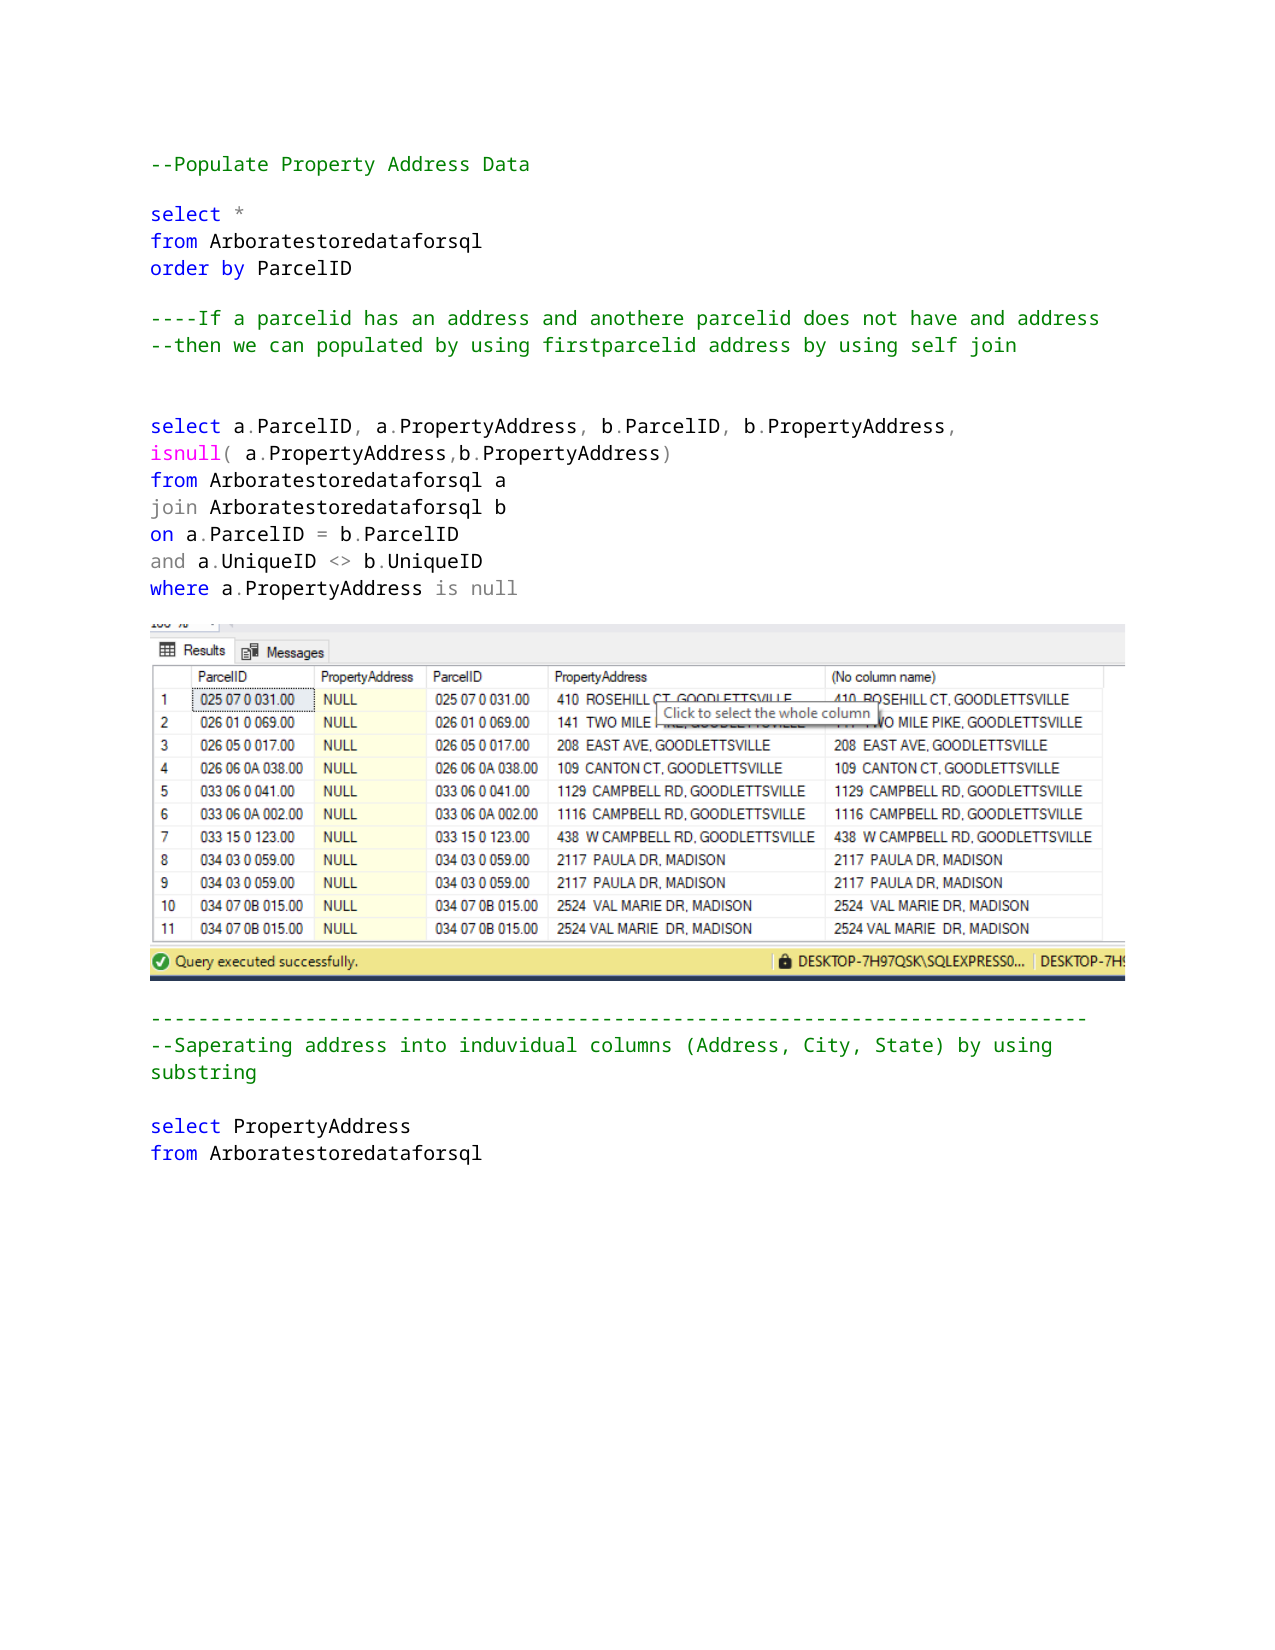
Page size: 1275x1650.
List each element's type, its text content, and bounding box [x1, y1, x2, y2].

text order by ParcelID [150, 254, 1125, 281]
text where a.PropertyAddress is null [150, 574, 1125, 601]
text select PropertyAddress [150, 1112, 1125, 1139]
text join Arboratestoredataforsql b [150, 493, 1125, 520]
text --Saperating address into induvidual columns (Address, City, State) by using substring [150, 1031, 1125, 1085]
text from Arboratestoredataforsql [150, 227, 1125, 254]
text on a.ParcelID = b.ParcelID [150, 520, 1125, 547]
text --then we can populated by using firstparcelid address by using self join [150, 332, 1125, 358]
text from Arboratestoredataforsql [150, 1139, 1125, 1166]
text ------------------------------------------------------------------------------- [150, 1004, 1125, 1031]
text --Populate Property Address Data [150, 150, 1125, 177]
text select * [150, 200, 1125, 227]
picture [150, 624, 1125, 981]
text select a.ParcelID, a.PropertyAddress, b.ParcelID, b.PropertyAddress, isnull( a.PropertyAddress,b.PropertyAddress) [150, 412, 1125, 466]
text and a.UniqueID <> b.UniqueID [150, 547, 1125, 574]
text ----If a parcelid has an address and anothere parcelid does not have and address [150, 304, 1125, 332]
text from Arboratestoredataforsql a [150, 466, 1125, 493]
